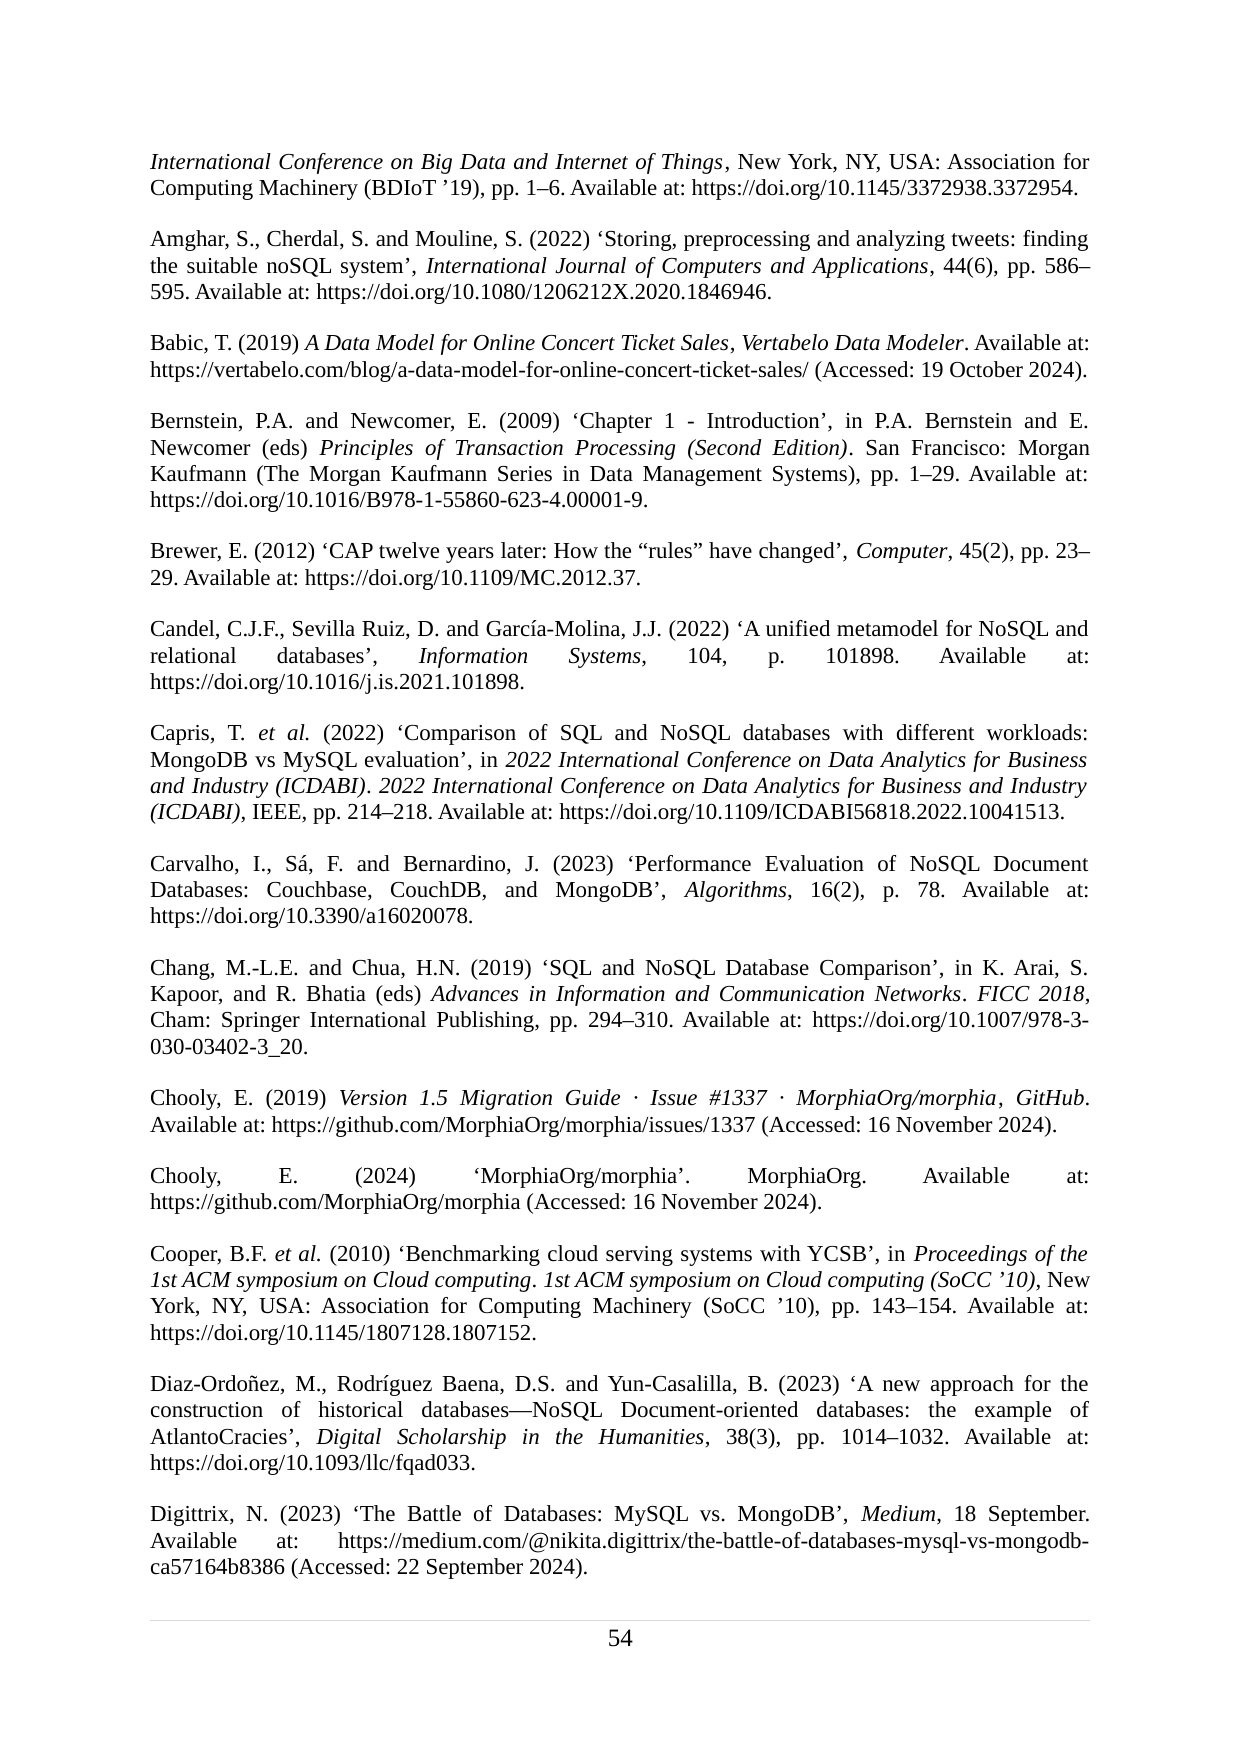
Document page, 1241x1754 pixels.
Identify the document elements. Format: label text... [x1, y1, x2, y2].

text Cooper, B.F. et al. (2010) ‘Benchmarking cloud serving systems with YCSB’, in Proceedings of the 1st ACM symposium on Cloud computing. 1st ACM symposium on Cloud computing (SoCC ’10), New York, NY, USA: Association for Computing Machinery (SoCC ’10), pp. 143–154. Available at: https://doi.org/10.1145/1807128.1807152. [150, 1240, 1090, 1345]
text Brewer, E. (2012) ‘CAP twelve years later: How the “rules” have changed’, Computer, 45(2), pp. 23–29. Available at: https://doi.org/10.1109/MC.2012.37. [150, 538, 1090, 590]
text Chooly, E. (2019) Version 1.5 Migration Guide · Issue #1337 · MorphiaOrg/morphia, GitHub. Available at: https://github.com/MorphiaOrg/morphia/issues/1337 (Accessed: 16 November 2024). [150, 1084, 1090, 1137]
text Amghar, S., Cherdal, S. and Mouline, S. (2022) ‘Storing, preprocessing and analyzing tweets: finding the suitable noSQL system’, International Journal of Computers and Applications, 44(6), pp. 586–595. Available at: https://doi.org/10.1080/1206212X.2020.1846946. [150, 225, 1090, 304]
text Digittrix, N. (2023) ‘The Battle of Databases: MySQL vs. MongoDB’, Medium, 18 September. Available at: https://medium.com/@nikita.digittrix/the-battle-of-databases-mysql-vs-mongodb-ca57164b8386 (Accessed: 22 September 2024). [150, 1501, 1090, 1579]
text Chooly, E. (2024) ‘MorphiaOrg/morphia’. MorphiaOrg. Available at: https://github.com/MorphiaOrg/morphia (Accessed: 16 November 2024). [150, 1162, 1090, 1215]
text Candel, C.J.F., Sevilla Ruiz, D. and García-Molina, J.J. (2022) ‘A unified metamodel for NoSQL and relational databases’, Information Systems, 104, p. 101898. Available at: https://doi.org/10.1016/j.is.2021.101898. [150, 615, 1090, 694]
text Capris, T. et al. (2022) ‘Comparison of SQL and NoSQL databases with different workloads: MongoDB vs MySQL evaluation’, in 2022 International Conference on Data Analytics for Business and Industry (ICDABI). 2022 International Conference on Data Analytics for Business and Industry (ICDABI), IEEE, pp. 214–218. Available at: https://doi.org/10.1109/ICDABI56818.2022.10041513. [150, 719, 1090, 825]
text Carvalho, I., Sá, F. and Bernardino, J. (2023) ‘Performance Evaluation of NoSQL Document Databases: Couchbase, CouchDB, and MongoDB’, Algorithms, 16(2), p. 78. Available at: https://doi.org/10.3390/a16020078. [150, 850, 1090, 929]
text Babic, T. (2019) A Data Model for Online Concert Ticket Sales, Vertabelo Data Modeler. Available at: https://vertabelo.com/blog/a-data-model-for-online-concert-ticket-sales/ (Accessed: 19 October 2024). [150, 329, 1090, 382]
text Chang, M.-L.E. and Chua, H.N. (2019) ‘SQL and NoSQL Database Comparison’, in K. Arai, S. Kapoor, and R. Bhatia (eds) Advances in Information and Communication Networks. FICC 2018, Cham: Springer International Publishing, pp. 294–310. Available at: https://doi.org/10.1007/978-3-030-03402-3_20. [150, 954, 1090, 1059]
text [150, 148, 1090, 200]
text Bernstein, P.A. and Newcomer, E. (2009) ‘Chapter 1 - Introduction’, in P.A. Bernstein and E. Newcomer (eds) Principles of Transaction Processing (Second Edition). San Francisco: Morgan Kaufmann (The Morgan Kaufmann Series in Data Management Systems), pp. 1–29. Available at: https://doi.org/10.1016/B978-1-55860-623-4.00001-9. [150, 407, 1090, 513]
text Diaz-Ordoñez, M., Rodríguez Baena, D.S. and Yun-Casalilla, B. (2023) ‘A new approach for the construction of historical databases—NoSQL Document-oriented databases: the example of AtlantoCracies’, Digital Scholarship in the Humanities, 38(3), pp. 1014–1032. Available at: https://doi.org/10.1093/llc/fqad033. [150, 1370, 1090, 1476]
